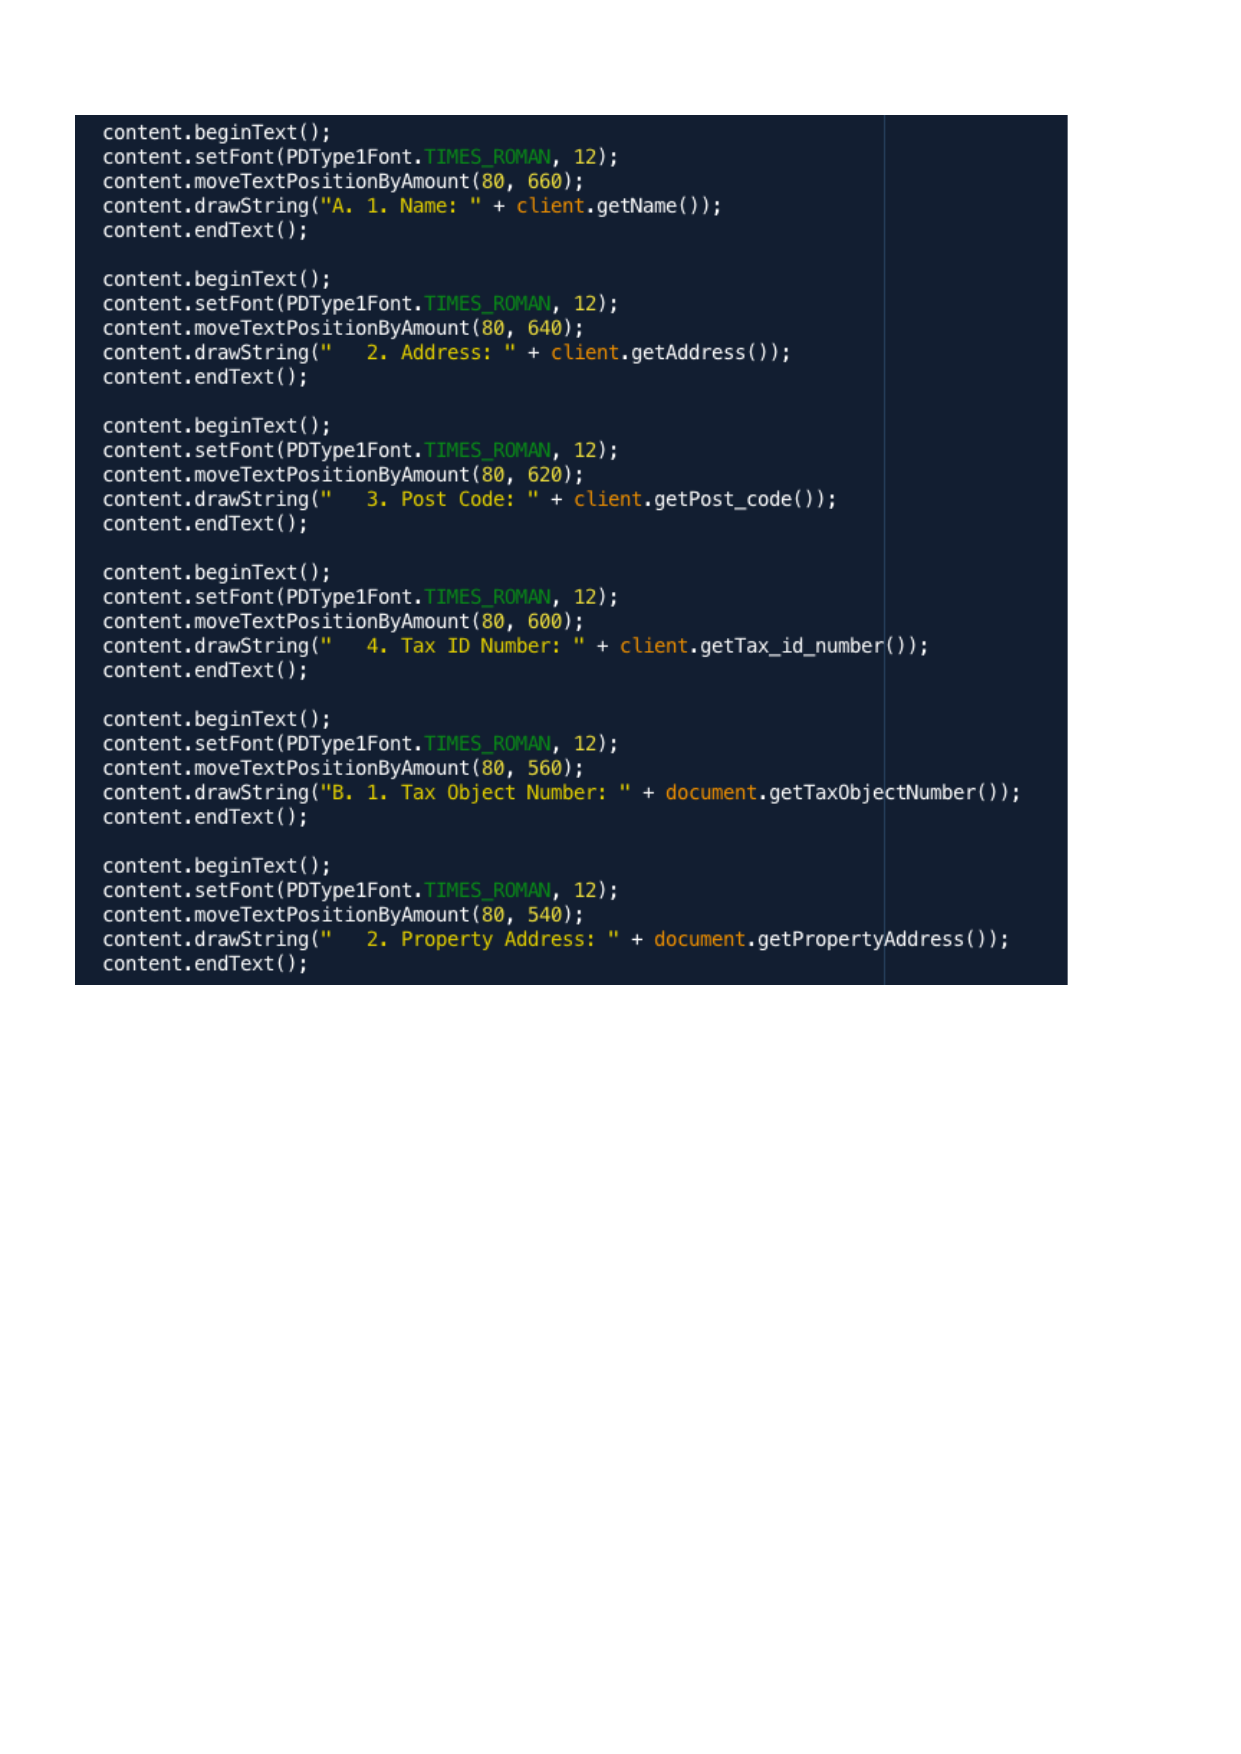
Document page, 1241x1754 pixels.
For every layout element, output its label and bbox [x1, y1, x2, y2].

picture [75, 115, 1068, 985]
